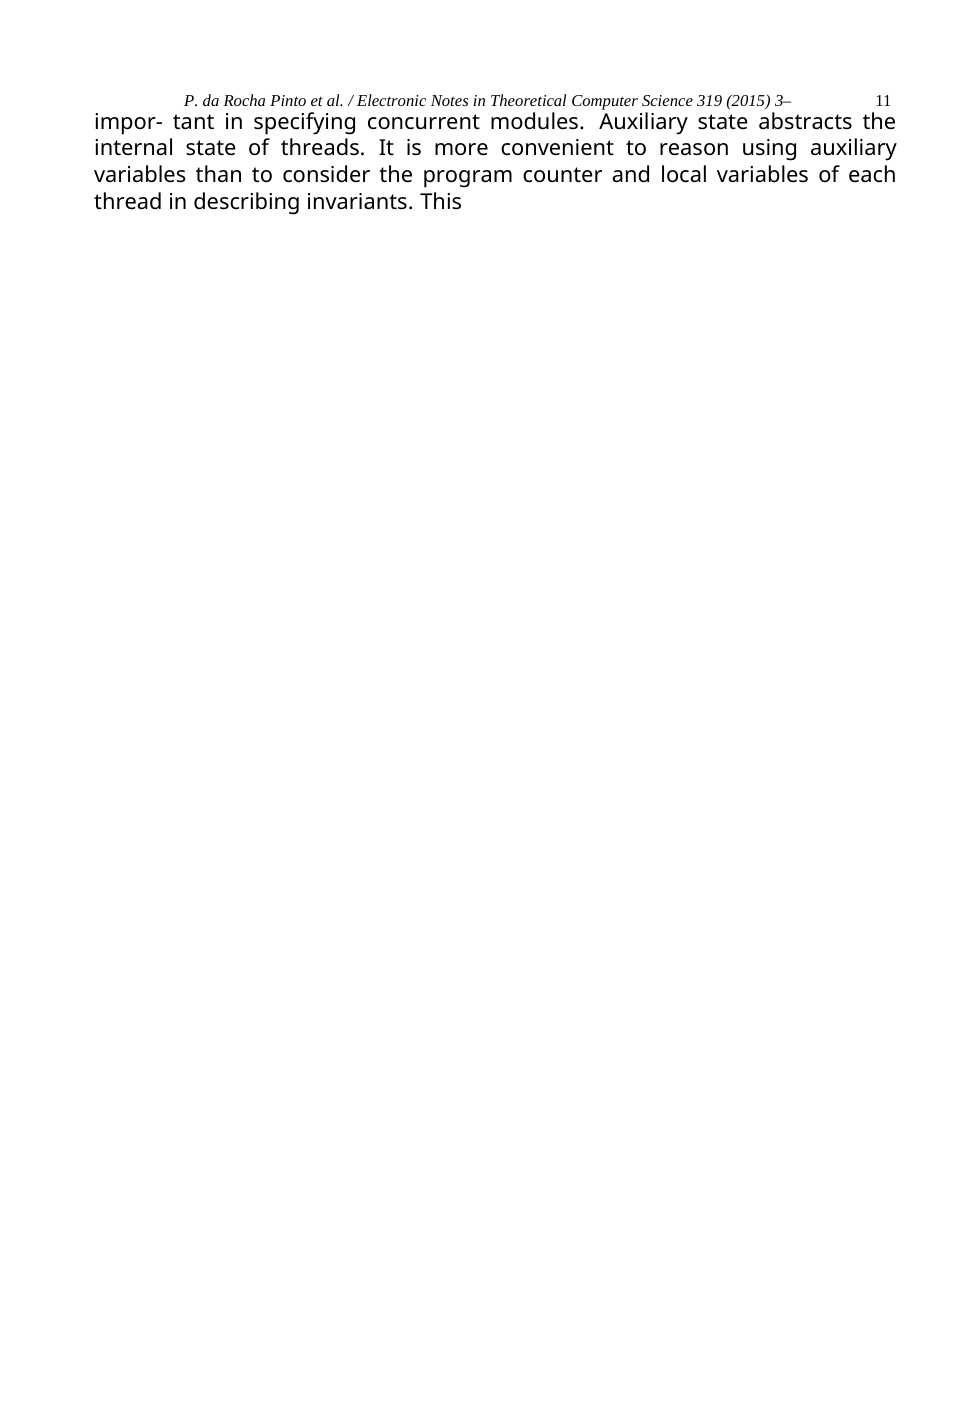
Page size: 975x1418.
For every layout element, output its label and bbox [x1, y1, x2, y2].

text [94, 108, 897, 216]
